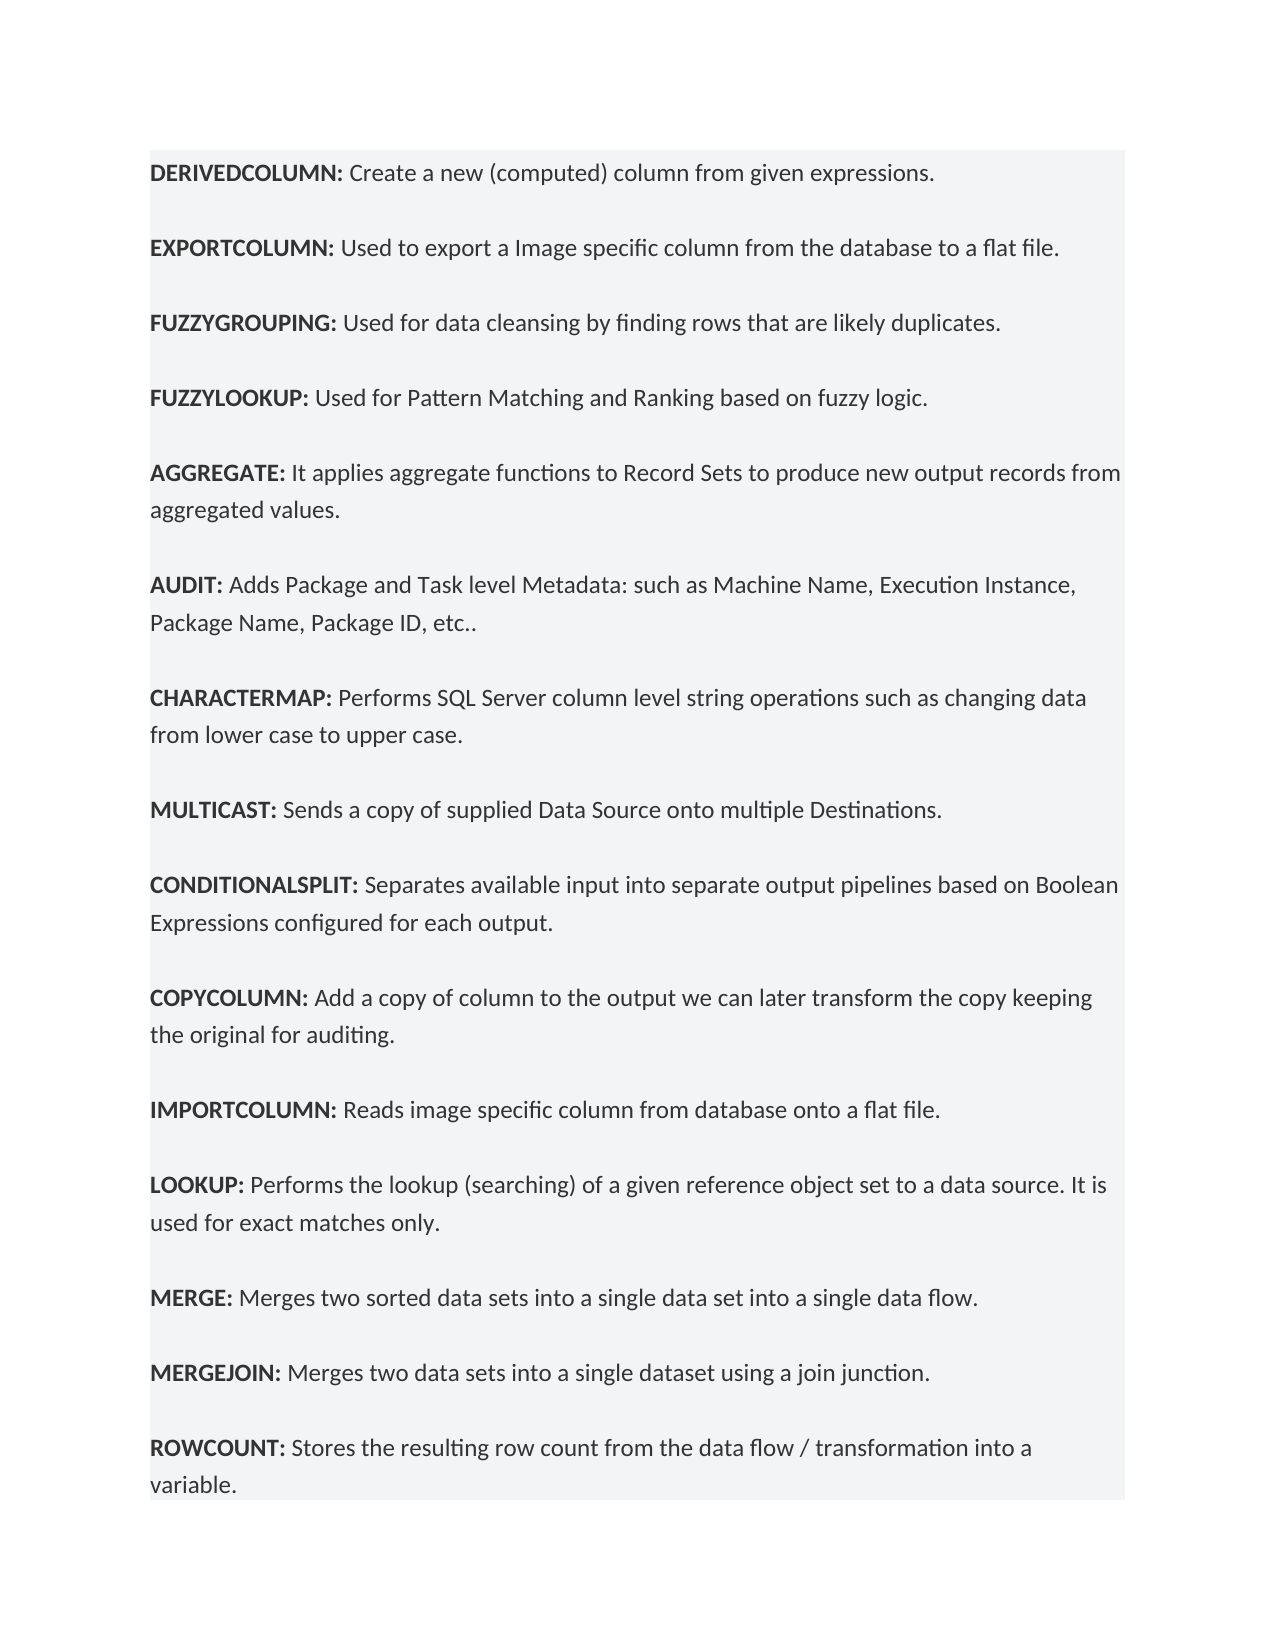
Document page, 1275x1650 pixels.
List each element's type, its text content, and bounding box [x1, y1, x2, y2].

text COPYCOLUMN: Add a copy of column to the output we can later transform the copy keeping the original for auditing. [150, 975, 1125, 1050]
text CHARACTERMAP: Performs SQL Server column level string operations such as changing data from lower case to upper case. [150, 675, 1125, 750]
text ROWCOUNT: Stores the resulting row count from the data flow / transformation into a variable. [150, 1425, 1125, 1500]
text FUZZYLOOKUP: Used for Pattern Matching and Ranking based on fuzzy logic. [150, 375, 1125, 412]
text FUZZYGROUPING: Used for data cleansing by finding rows that are likely duplicates. [150, 300, 1125, 337]
text MERGEJOIN: Merges two data sets into a single dataset using a join junction. [150, 1350, 1125, 1387]
text LOOKUP: Performs the lookup (searching) of a given reference object set to a data source. It is used for exact matches only. [150, 1162, 1125, 1237]
text EXPORTCOLUMN: Used to export a Image specific column from the database to a flat file. [150, 225, 1125, 262]
text AGGREGATE: It applies aggregate functions to Record Sets to produce new output records from aggregated values. [150, 450, 1125, 525]
text IMPORTCOLUMN: Reads image specific column from database onto a flat file. [150, 1087, 1125, 1125]
text AUDIT: Adds Package and Task level Metadata: such as Machine Name, Execution Instance, Package Name, Package ID, etc.. [150, 562, 1125, 637]
text CONDITIONALSPLIT: Separates available input into separate output pipelines based on Boolean Expressions configured for each output. [150, 862, 1125, 937]
text MULTICAST: Sends a copy of supplied Data Source onto multiple Destinations. [150, 787, 1125, 825]
text DERIVEDCOLUMN: Create a new (computed) column from given expressions. [150, 150, 1125, 187]
text MERGE: Merges two sorted data sets into a single data set into a single data flow. [150, 1275, 1125, 1312]
